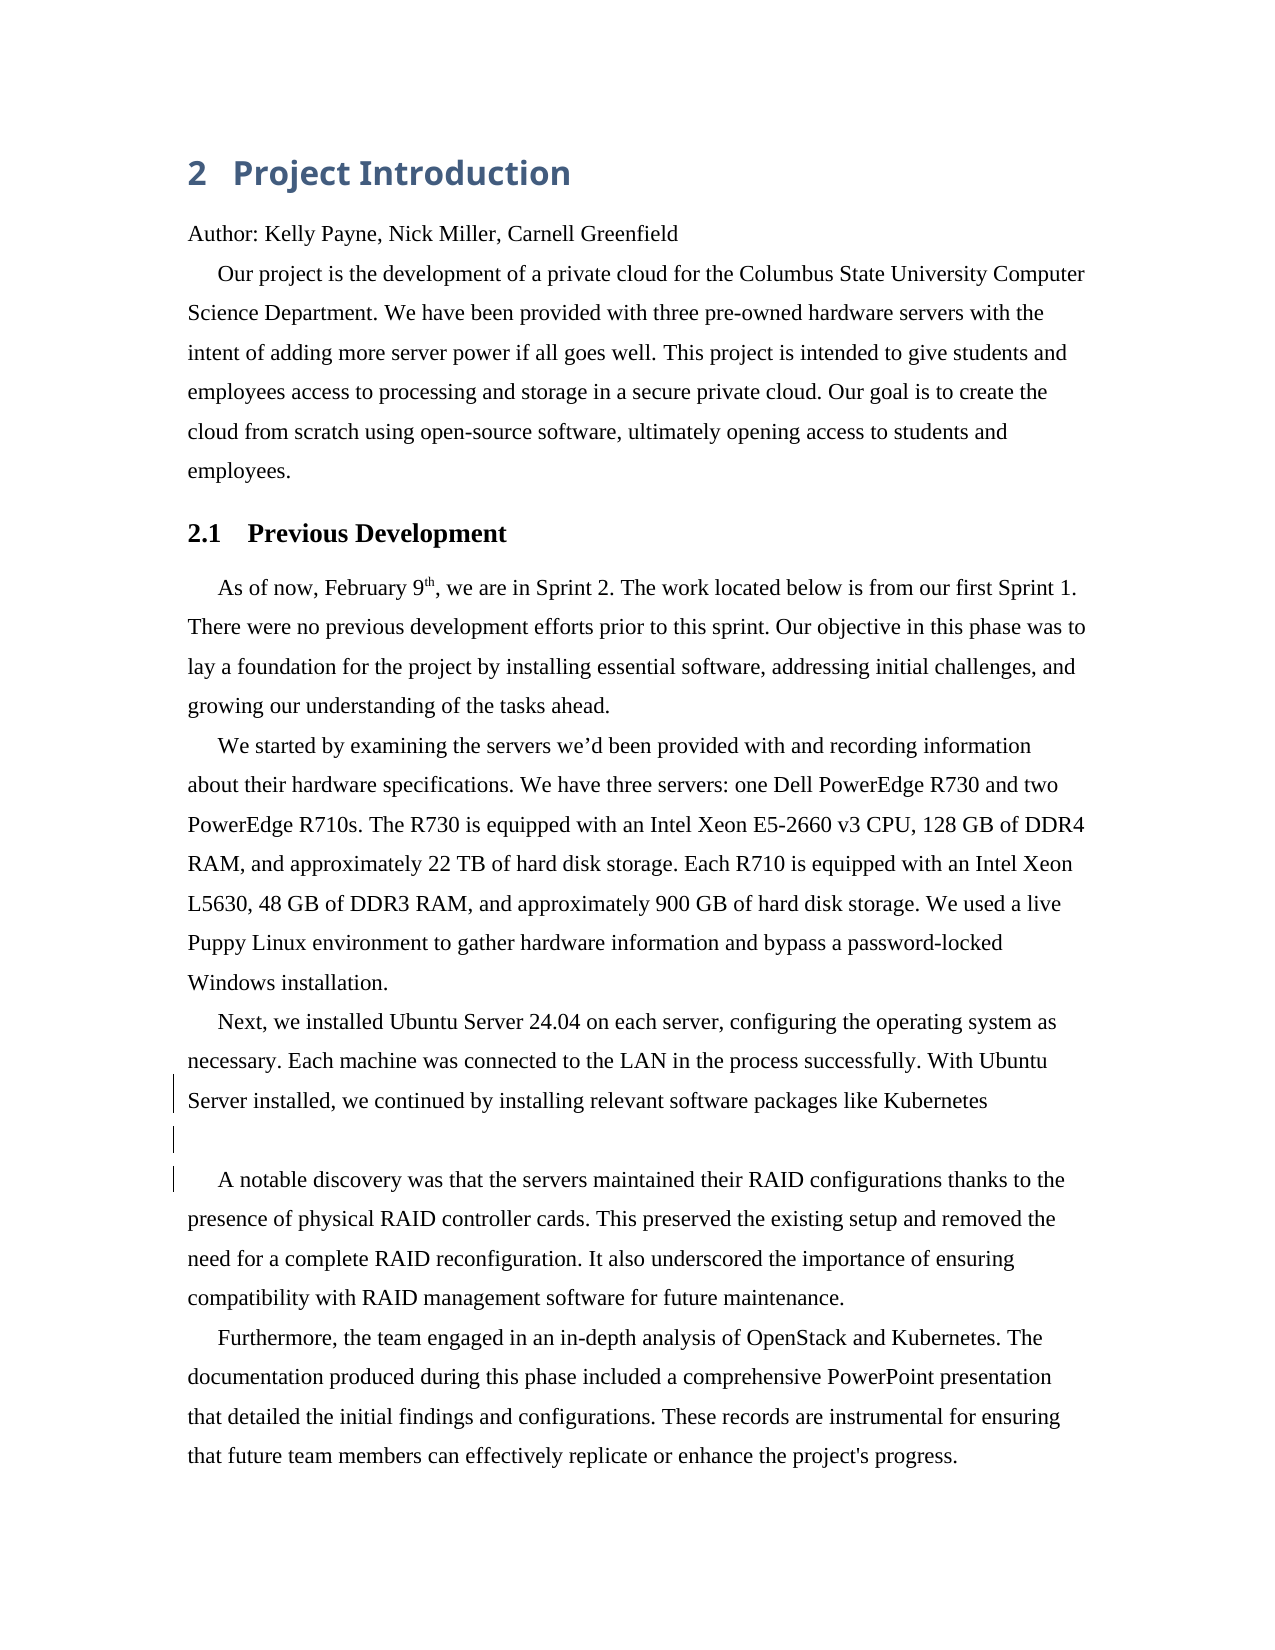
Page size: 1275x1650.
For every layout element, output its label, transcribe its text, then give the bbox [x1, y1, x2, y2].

text Furthermore, the team engaged in an in-depth analysis of OpenStack and Kubernetes. The documentation produced during this phase included a comprehensive PowerPoint presentation that detailed the initial findings and configurations. These records are instrumental for ensuring that future team members can effectively replicate or enhance the project's progress. [187, 1324, 1087, 1469]
text A notable discovery was that the servers maintained their RAID configurations thanks to the presence of physical RAID controller cards. This preserved the existing setup and removed the need for a complete RAID reconfiguration. It also underscored the importance of ensuring compatibility with RAID management software for future maintenance. [187, 1166, 1087, 1311]
subtitle Project Introduction [187, 150, 1087, 195]
text We started by examining the servers we’d been provided with and recording information about their hardware specifications. We have three servers: one Dell PowerEdge R730 and two PowerEdge R710s. The R730 is equipped with an Intel Xeon E5-2660 v3 CPU, 128 GB of DDR4 RAM, and approximately 22 TB of hard disk storage. Each R710 is equipped with an Intel Xeon L5630, 48 GB of DDR3 RAM, and approximately 900 GB of hard disk storage. We used a live Puppy Linux environment to gather hardware information and bypass a password-locked Windows installation. [187, 732, 1087, 995]
text Our project is the development of a private cloud for the Columbus State University Computer Science Department. We have been provided with three pre-owned hardware servers with the intent of adding more server power if all goes well. This project is intended to give students and employees access to processing and storage in a secure private cloud. Our goal is to create the cloud from scratch using open-source software, ultimately opening access to students and employees. [187, 260, 1087, 484]
text As of now, February 9th, we are in Sprint 2. The work located below is from our first Sprint 1. There were no previous development efforts prior to this sprint. Our objective in this phase was to lay a foundation for the project by installing essential software, addressing initial challenges, and growing our understanding of the tasks ahead. [187, 574, 1087, 718]
subtitle Previous Development [187, 518, 1087, 549]
text Author: Kelly Payne, Nick Miller, Carnell Greenfield [187, 220, 1087, 247]
text Next, we installed Ubuntu Server 24.04 on each server, configuring the operating system as necessary. Each machine was connected to the LAN in the process successfully. With Ubuntu Server installed, we continued by installing relevant software packages like Kubernetes [187, 1008, 1087, 1113]
